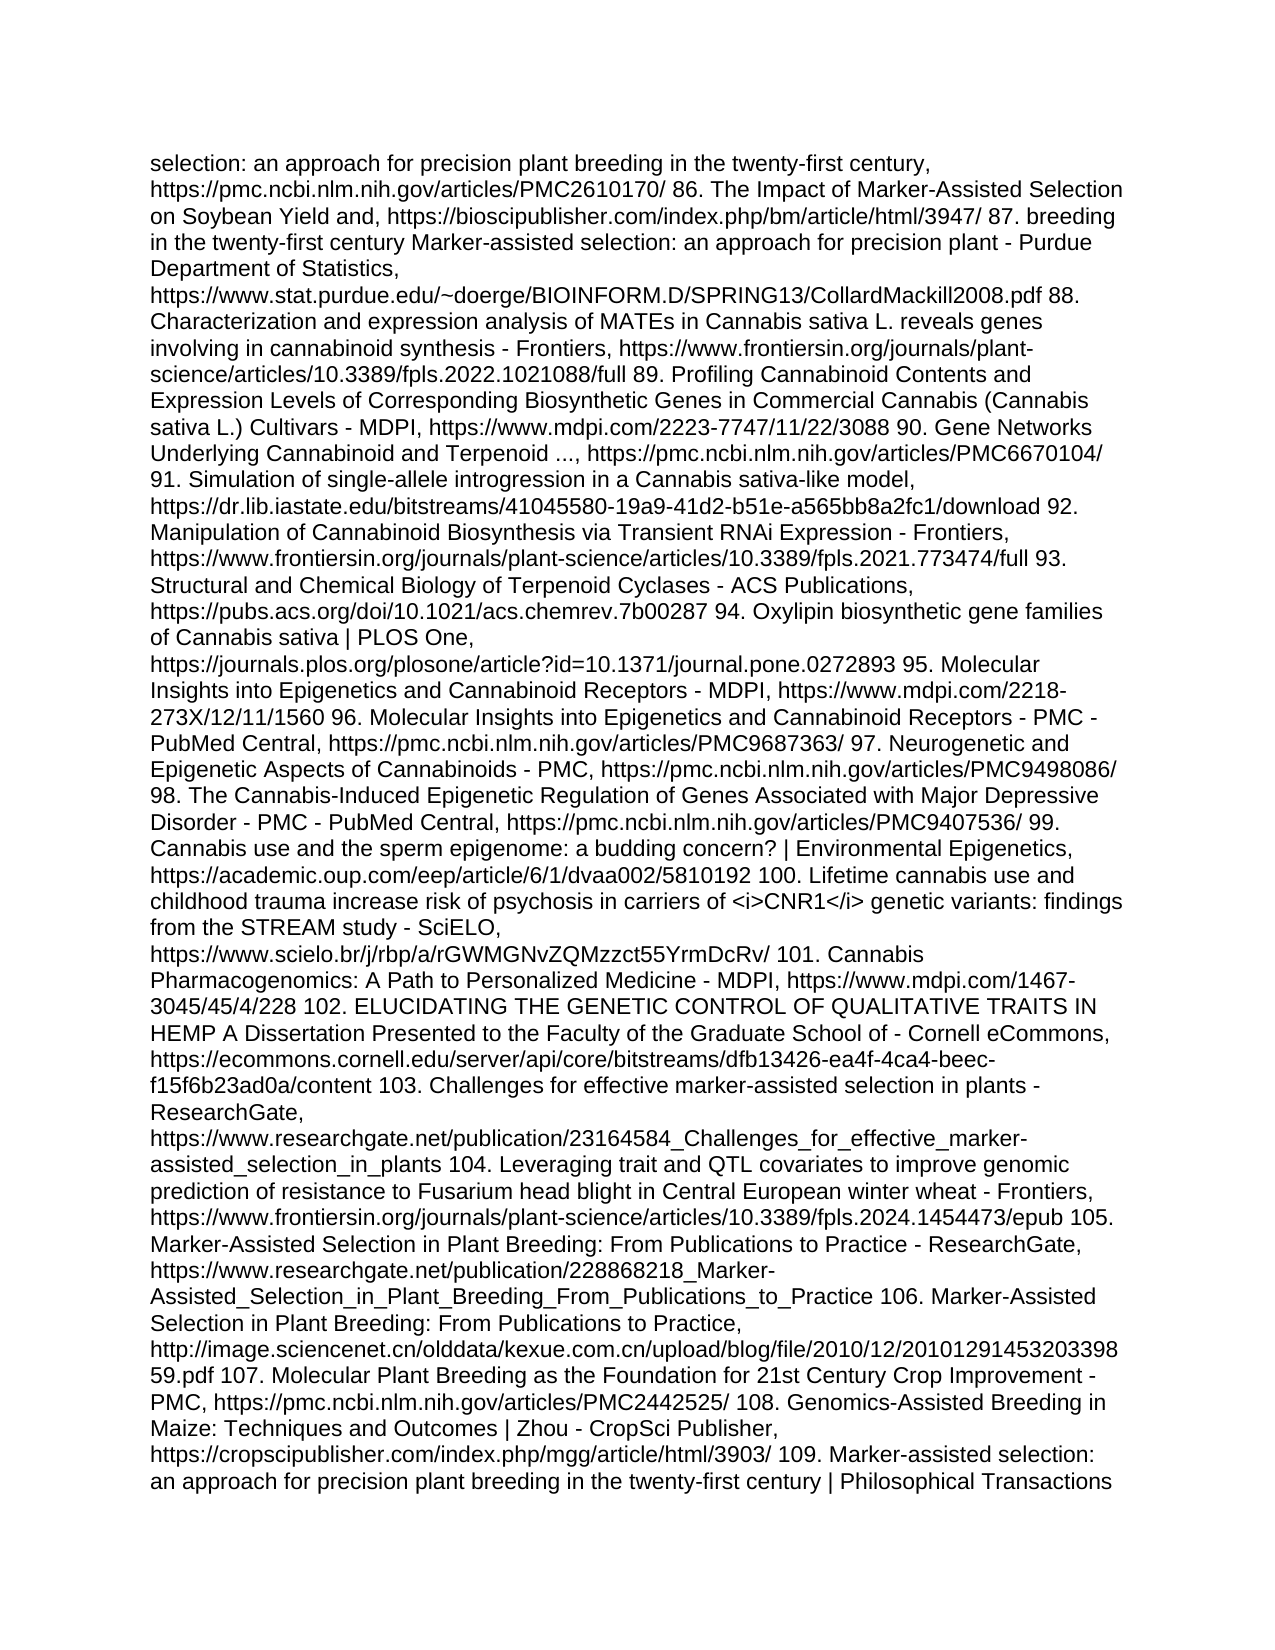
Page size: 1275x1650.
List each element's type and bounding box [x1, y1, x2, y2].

text [150, 150, 1125, 1494]
